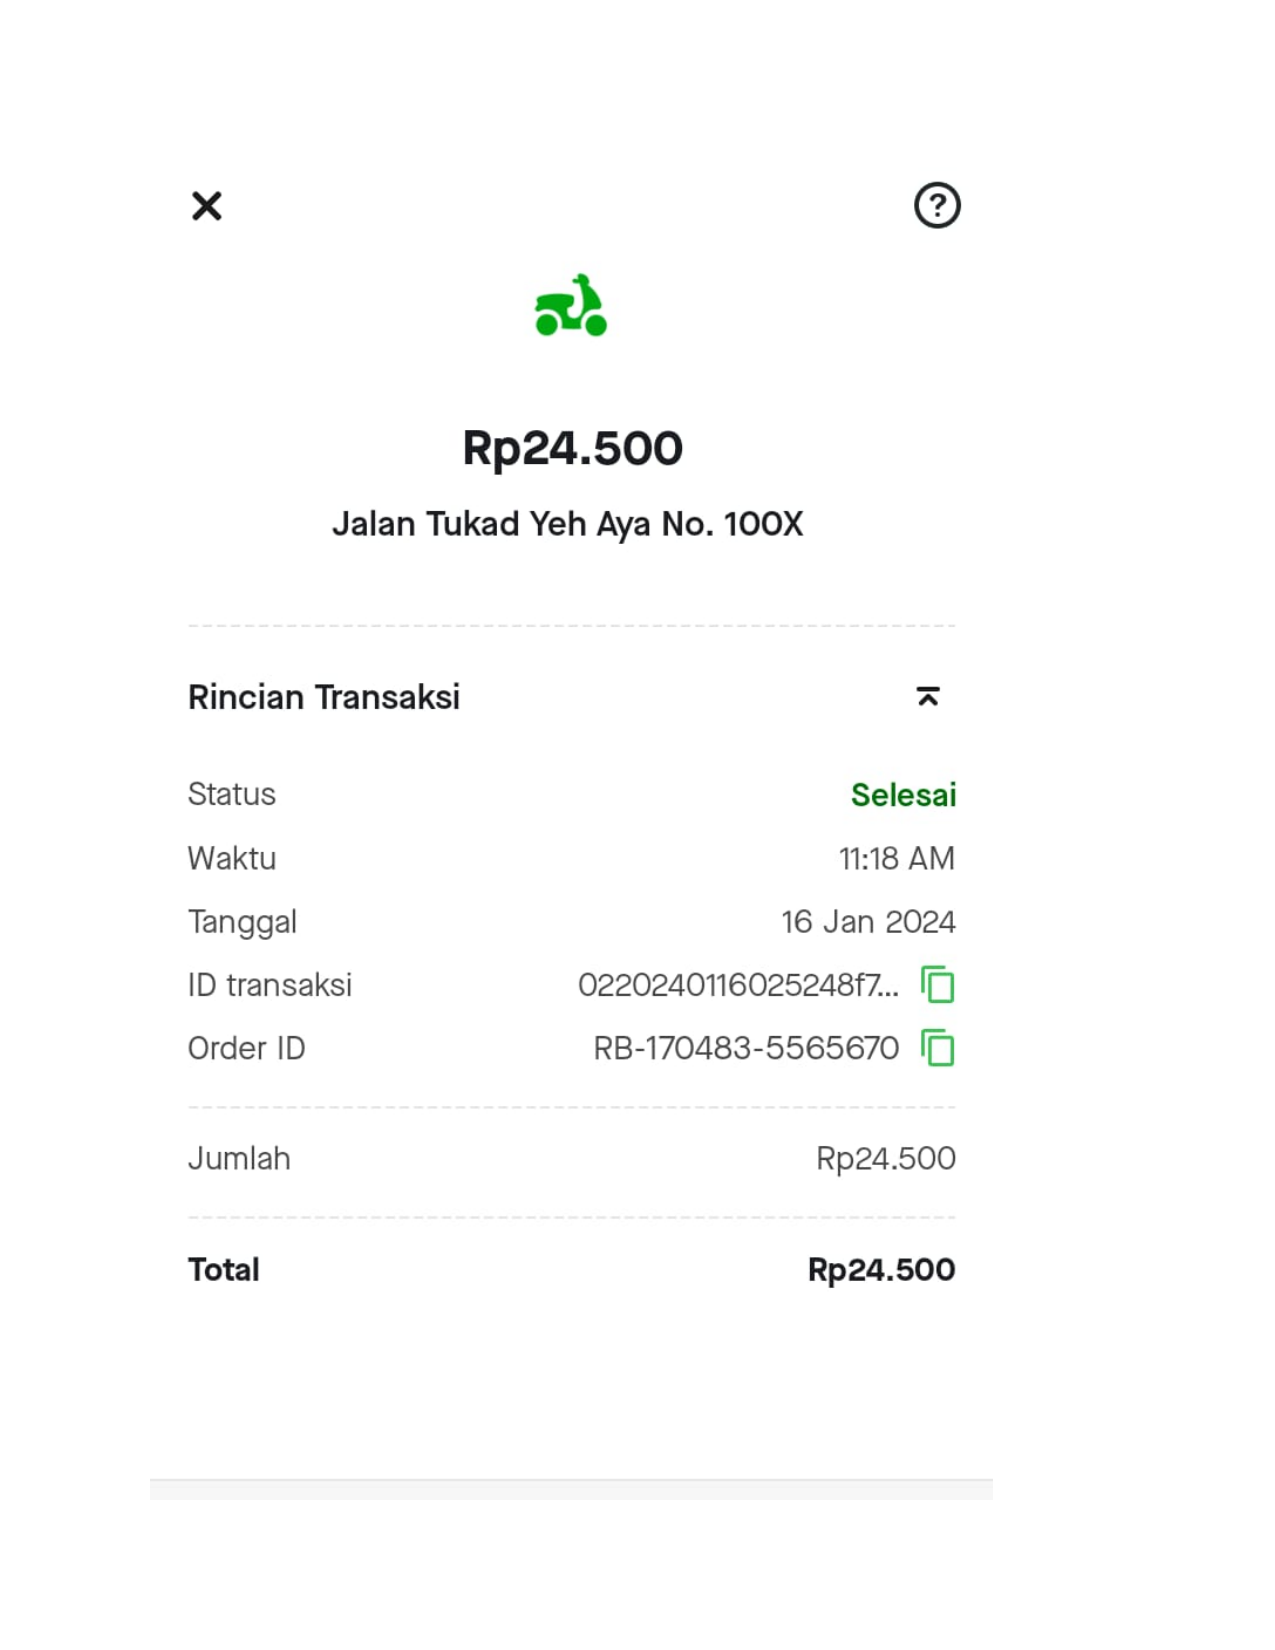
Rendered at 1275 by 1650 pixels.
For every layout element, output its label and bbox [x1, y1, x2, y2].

picture [150, 150, 993, 1500]
